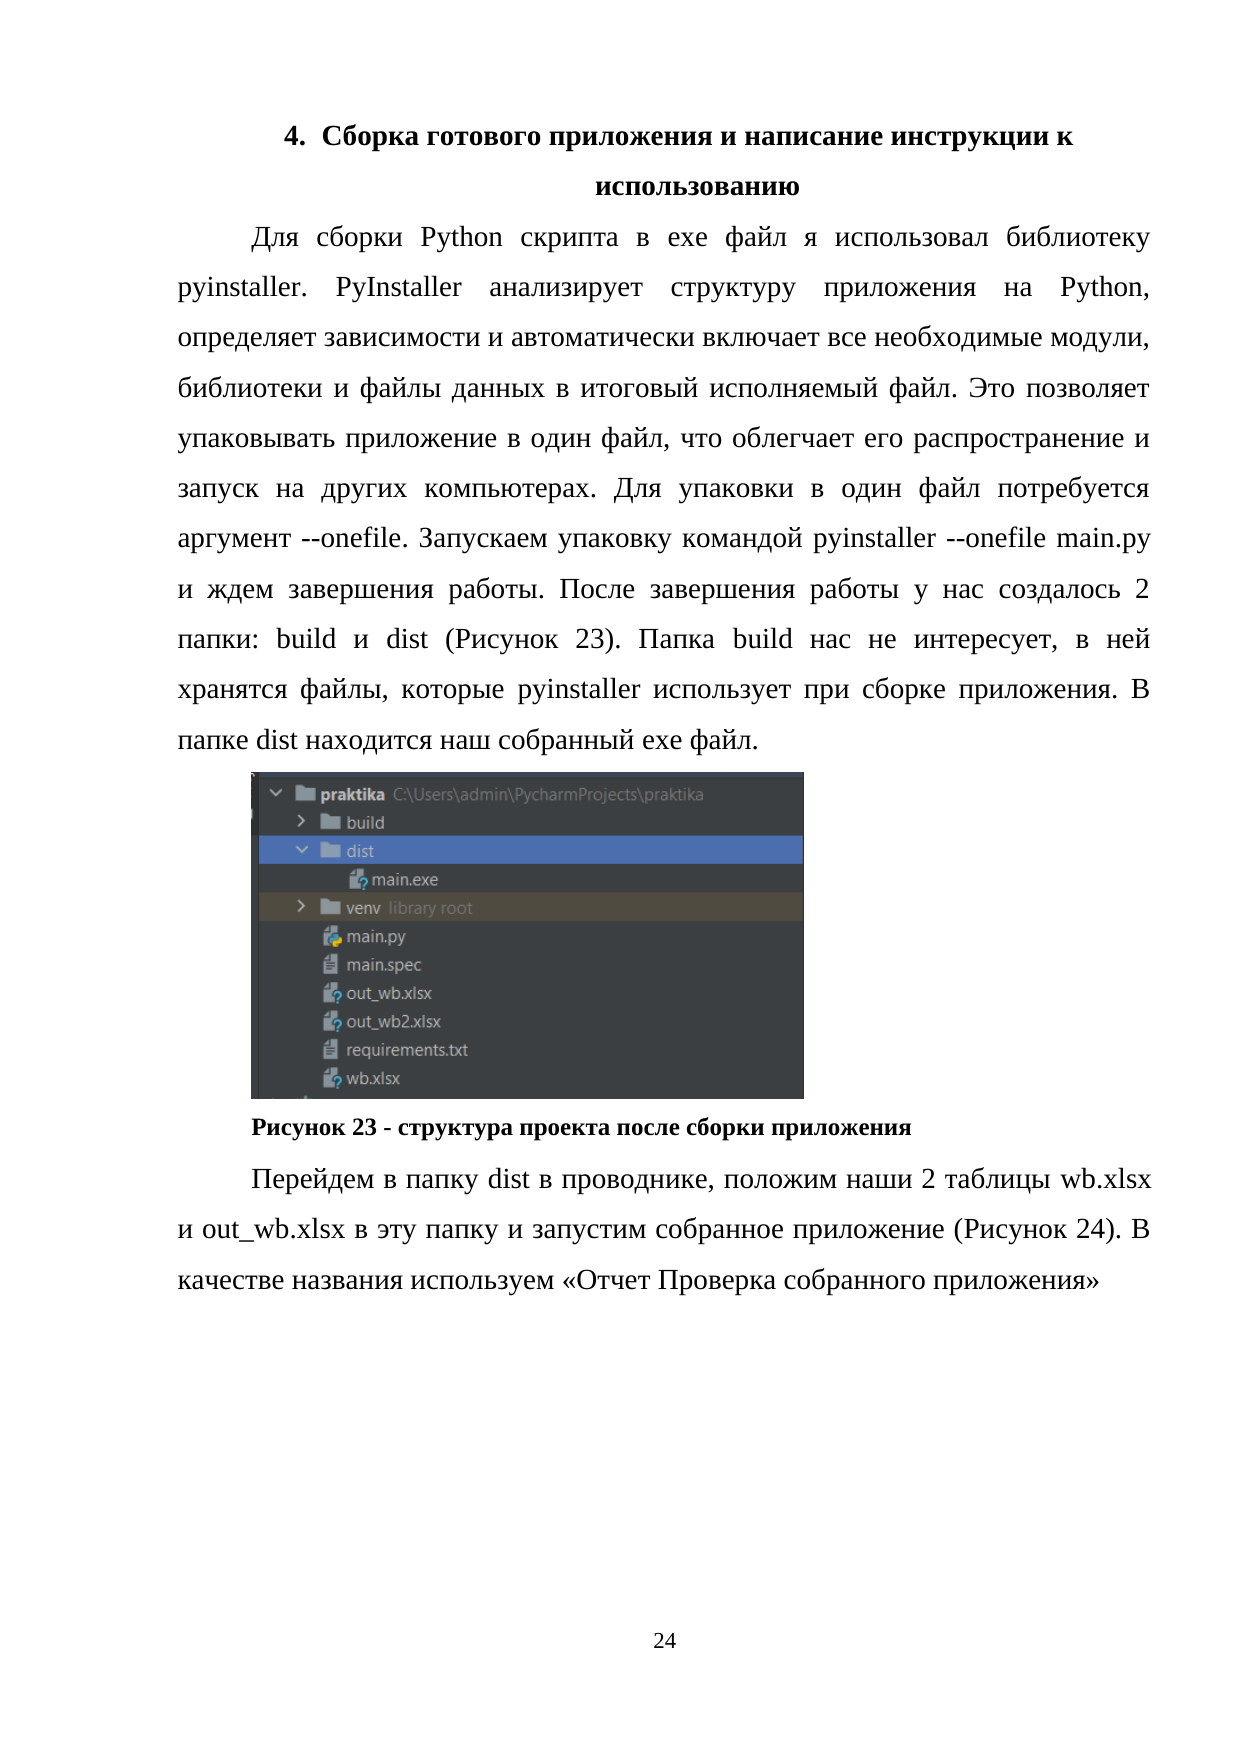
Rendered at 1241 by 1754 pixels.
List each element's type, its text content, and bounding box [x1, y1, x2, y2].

text Перейдем в папку dist в проводнике, положим наши 2 таблицы wb.xlsx и out_wb.xlsx в эту папку и запустим собранное приложение (Рисунок 24). В качестве названия используем «Отчет Проверка собранного приложения» [177, 1161, 1152, 1295]
text Для сборки Python скрипта в exe файл я использовал библиотеку pyinstaller. PyInstaller анализирует структуру приложения на Python, определяет зависимости и автоматически включает все необходимые модули, библиотеки и файлы данных в итоговый исполняемый файл. Это позволяет упаковывать приложение в один файл, что облегчает его распространение и запуск на других компьютерах. Для упаковки в один файл потребуется аргумент --onefile. Запускаем упаковку командой pyinstaller --onefile main.py и ждем завершения работы. После завершения работы у нас создалось 2 папки: build и dist (Рисунок 23). Папка build нас не интересует, в ней хранятся файлы, которые pyinstaller использует при сборке приложения. В папке dist находится наш собранный exe файл. [177, 219, 1151, 755]
text Рисунок 23 - структура проекта после сборки приложения [177, 1112, 1152, 1140]
subtitle Сборка готового приложения и написание инструкции к использованию [207, 118, 1151, 202]
picture [251, 772, 804, 1099]
